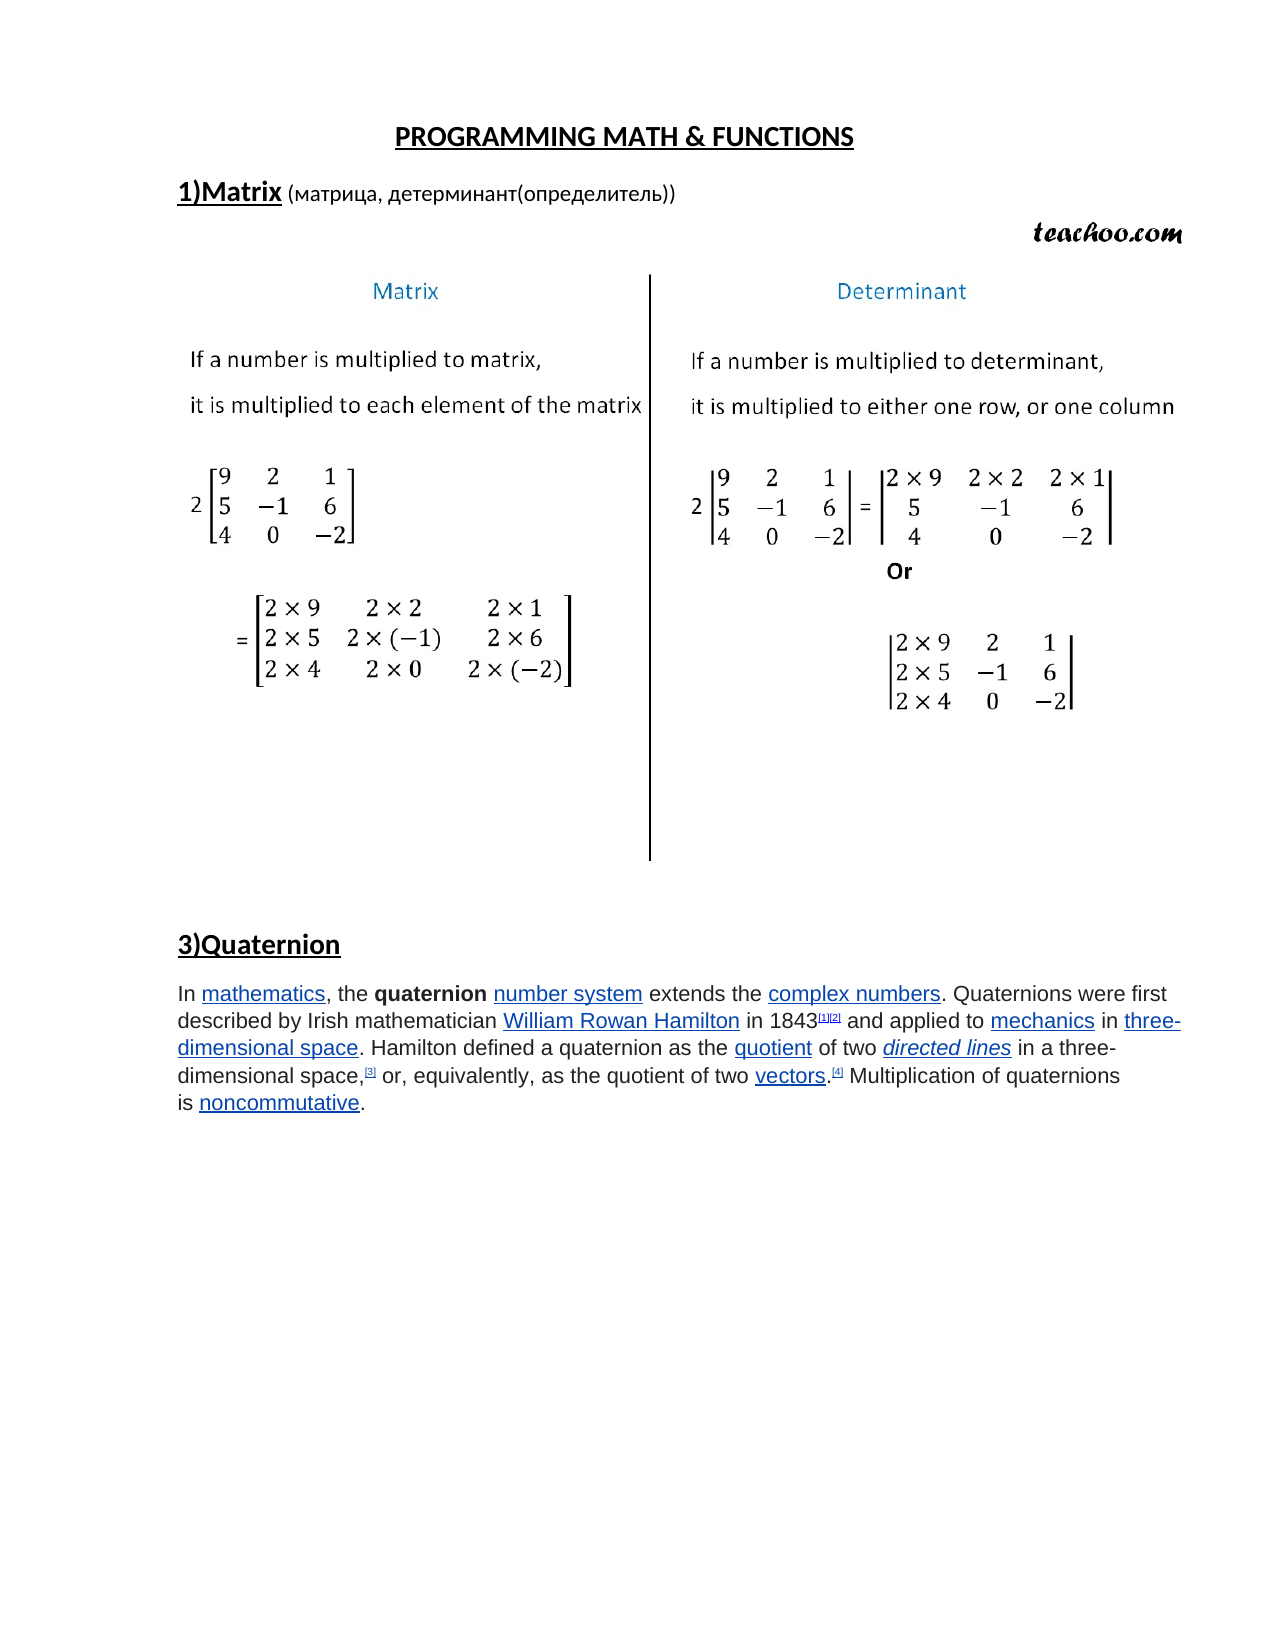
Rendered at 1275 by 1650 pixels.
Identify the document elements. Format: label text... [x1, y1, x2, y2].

picture [177, 211, 1195, 861]
text In mathematics, the quaternion number system extends the complex numbers. Quaternions were first described by Irish mathematician William Rowan Hamilton in 1843[1][2] and applied to mechanics in three-dimensional space. Hamilton defined a quaternion as the quotient of two directed lines in a three-dimensional space,[3] or, equivalently, as the quotient of two vectors.[4] Multiplication of quaternions is noncommutative. [177, 981, 1186, 1115]
text PROGRAMMING MATH & FUNCTIONS [177, 118, 1186, 154]
text 3)Quaternion [177, 926, 1186, 961]
text 1)Matrix (матрица, детерминант(определитель)) [177, 173, 1186, 211]
